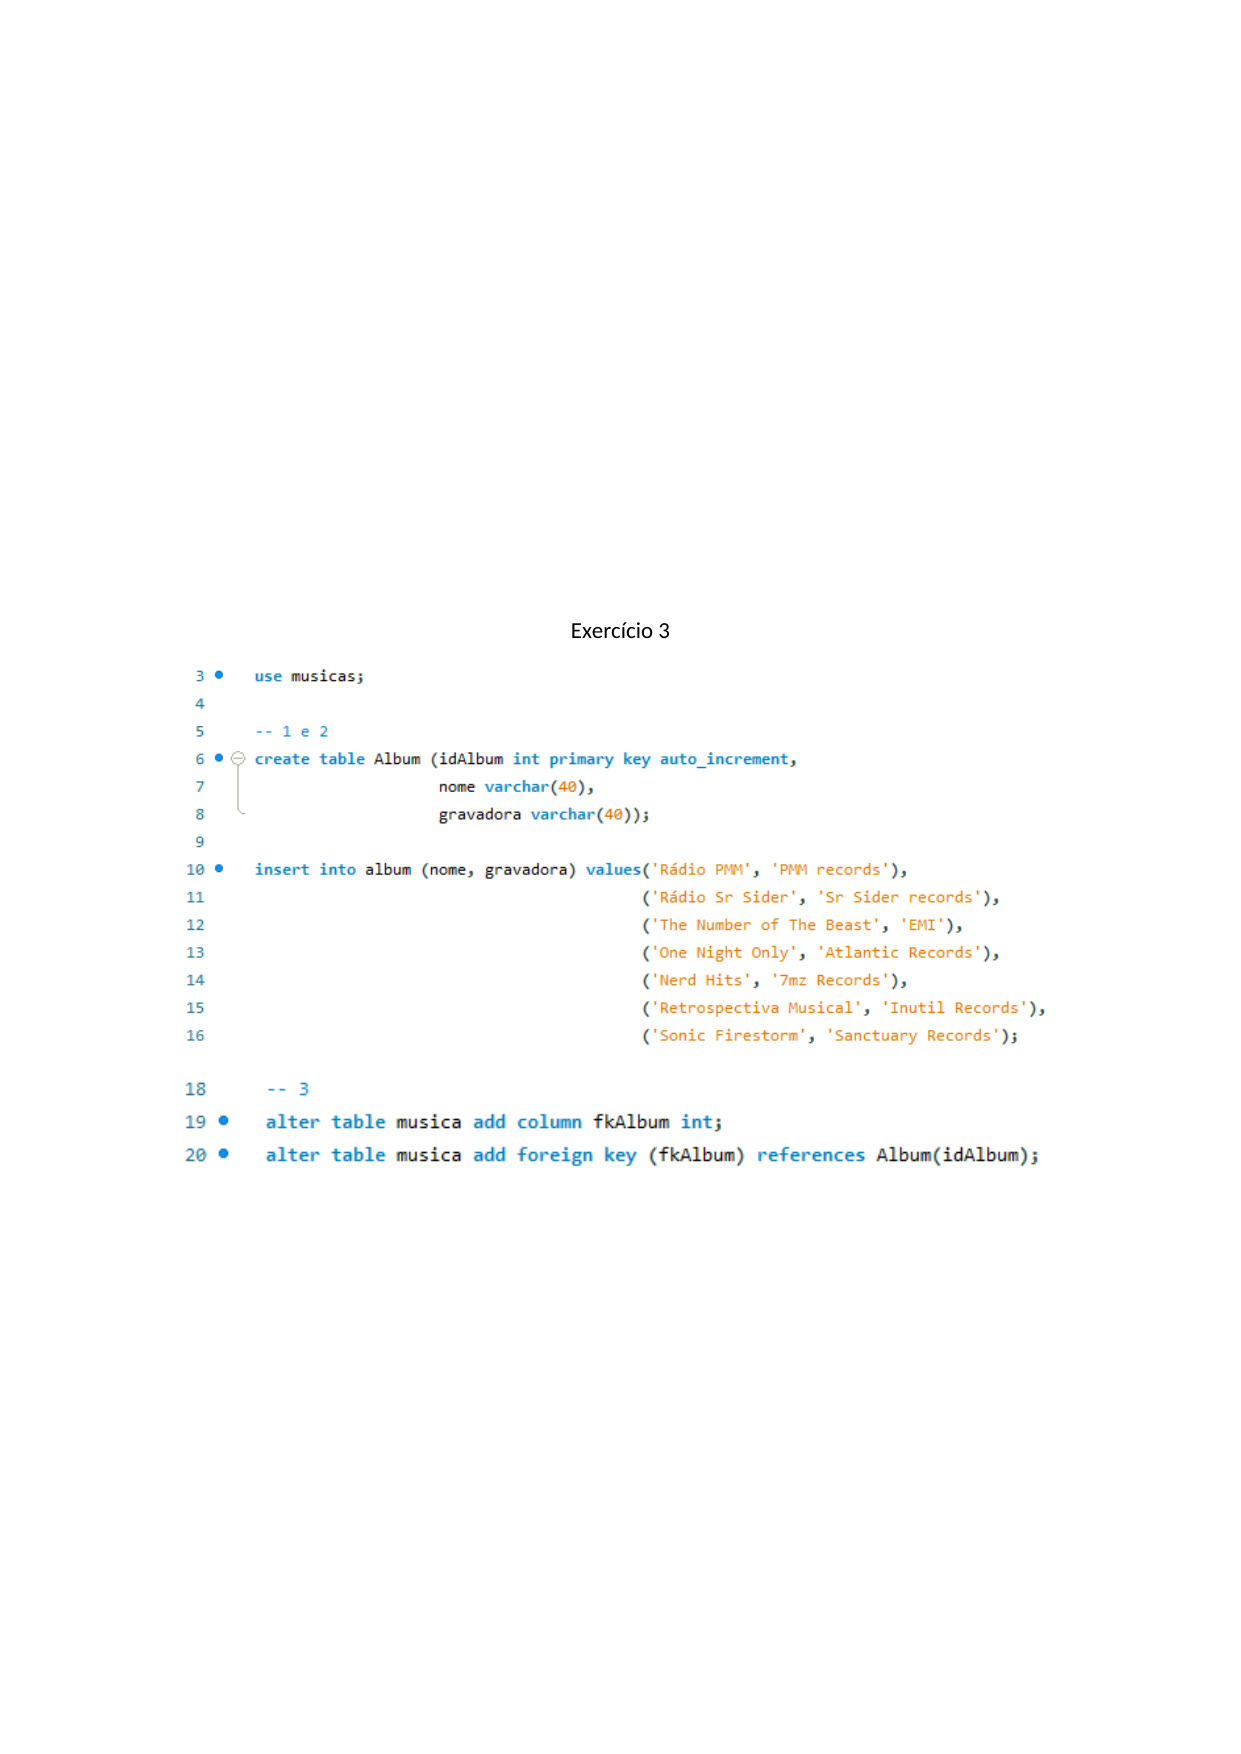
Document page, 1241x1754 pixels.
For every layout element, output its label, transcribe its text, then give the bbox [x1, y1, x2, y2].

picture [177, 1072, 1063, 1174]
picture [177, 663, 1063, 1054]
text Exercício 3 [177, 616, 1063, 644]
